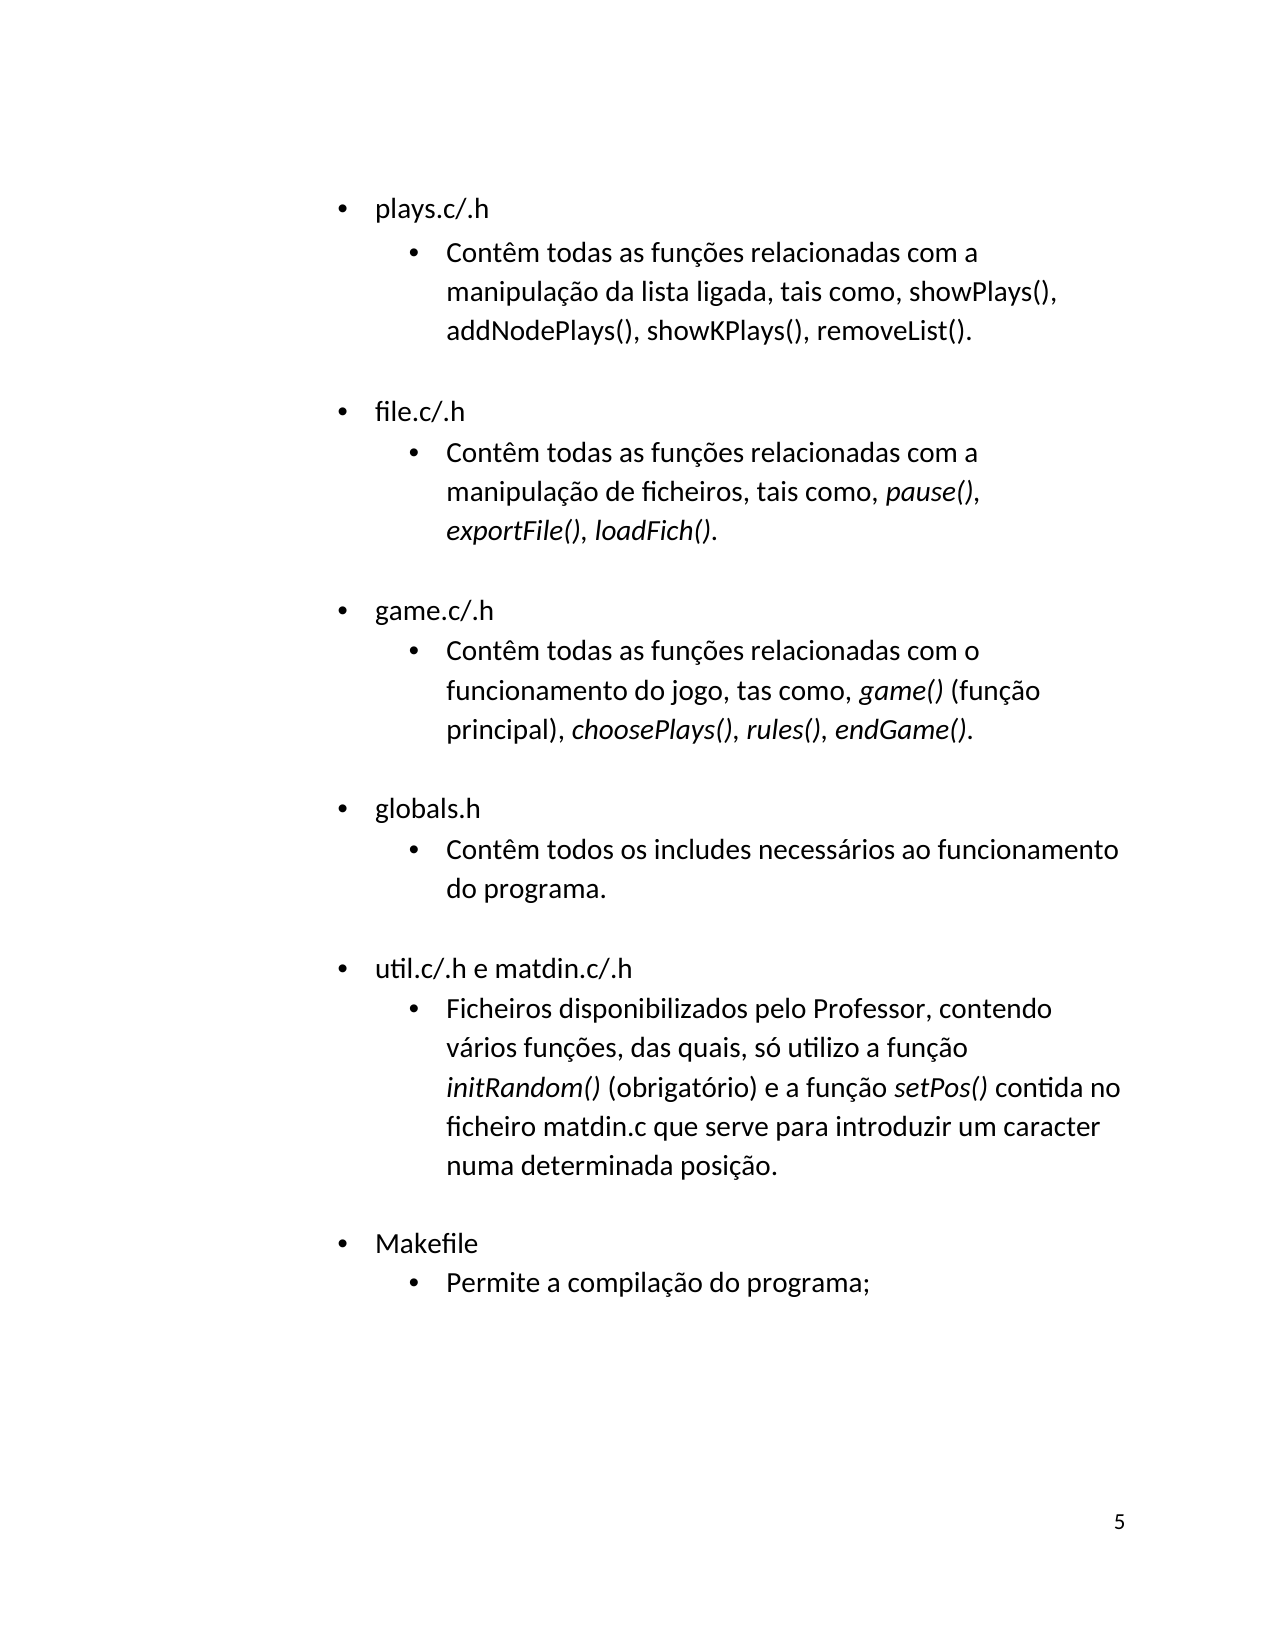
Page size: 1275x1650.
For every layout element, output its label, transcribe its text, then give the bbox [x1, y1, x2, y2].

list Contêm todas as funções relacionadas com a manipulação da lista ligada, tais como, showPlays(), addNodePlays(), showKPlays(), removeList(). [409, 234, 1126, 348]
list Permite a compilação do programa; [409, 1264, 1126, 1300]
list file.c/.h [337, 393, 1126, 429]
list Contêm todas as funções relacionadas com o funcionamento do jogo, tas como, game() (função principal), choosePlays(), rules(), endGame(). [409, 632, 1126, 746]
list plays.c/.h [337, 191, 1126, 226]
list game.c/.h [337, 592, 1126, 628]
list globals.h [337, 791, 1126, 826]
list Contêm todas as funções relacionadas com a manipulação de ficheiros, tais como, pause(), exportFile(), loadFich(). [409, 434, 1126, 548]
list Ficheiros disponibilizados pelo Professor, contendo vários funções, das quais, só utilizo a função initRandom() (obrigatório) e a função setPos() contida no ficheiro matdin.c que serve para introduzir um caracter numa determinada posição. [409, 990, 1126, 1183]
list util.c/.h e matdin.c/.h [337, 950, 1126, 986]
list Makefile [337, 1225, 1126, 1261]
list Contêm todos os includes necessários ao funcionamento do programa. [409, 831, 1126, 906]
